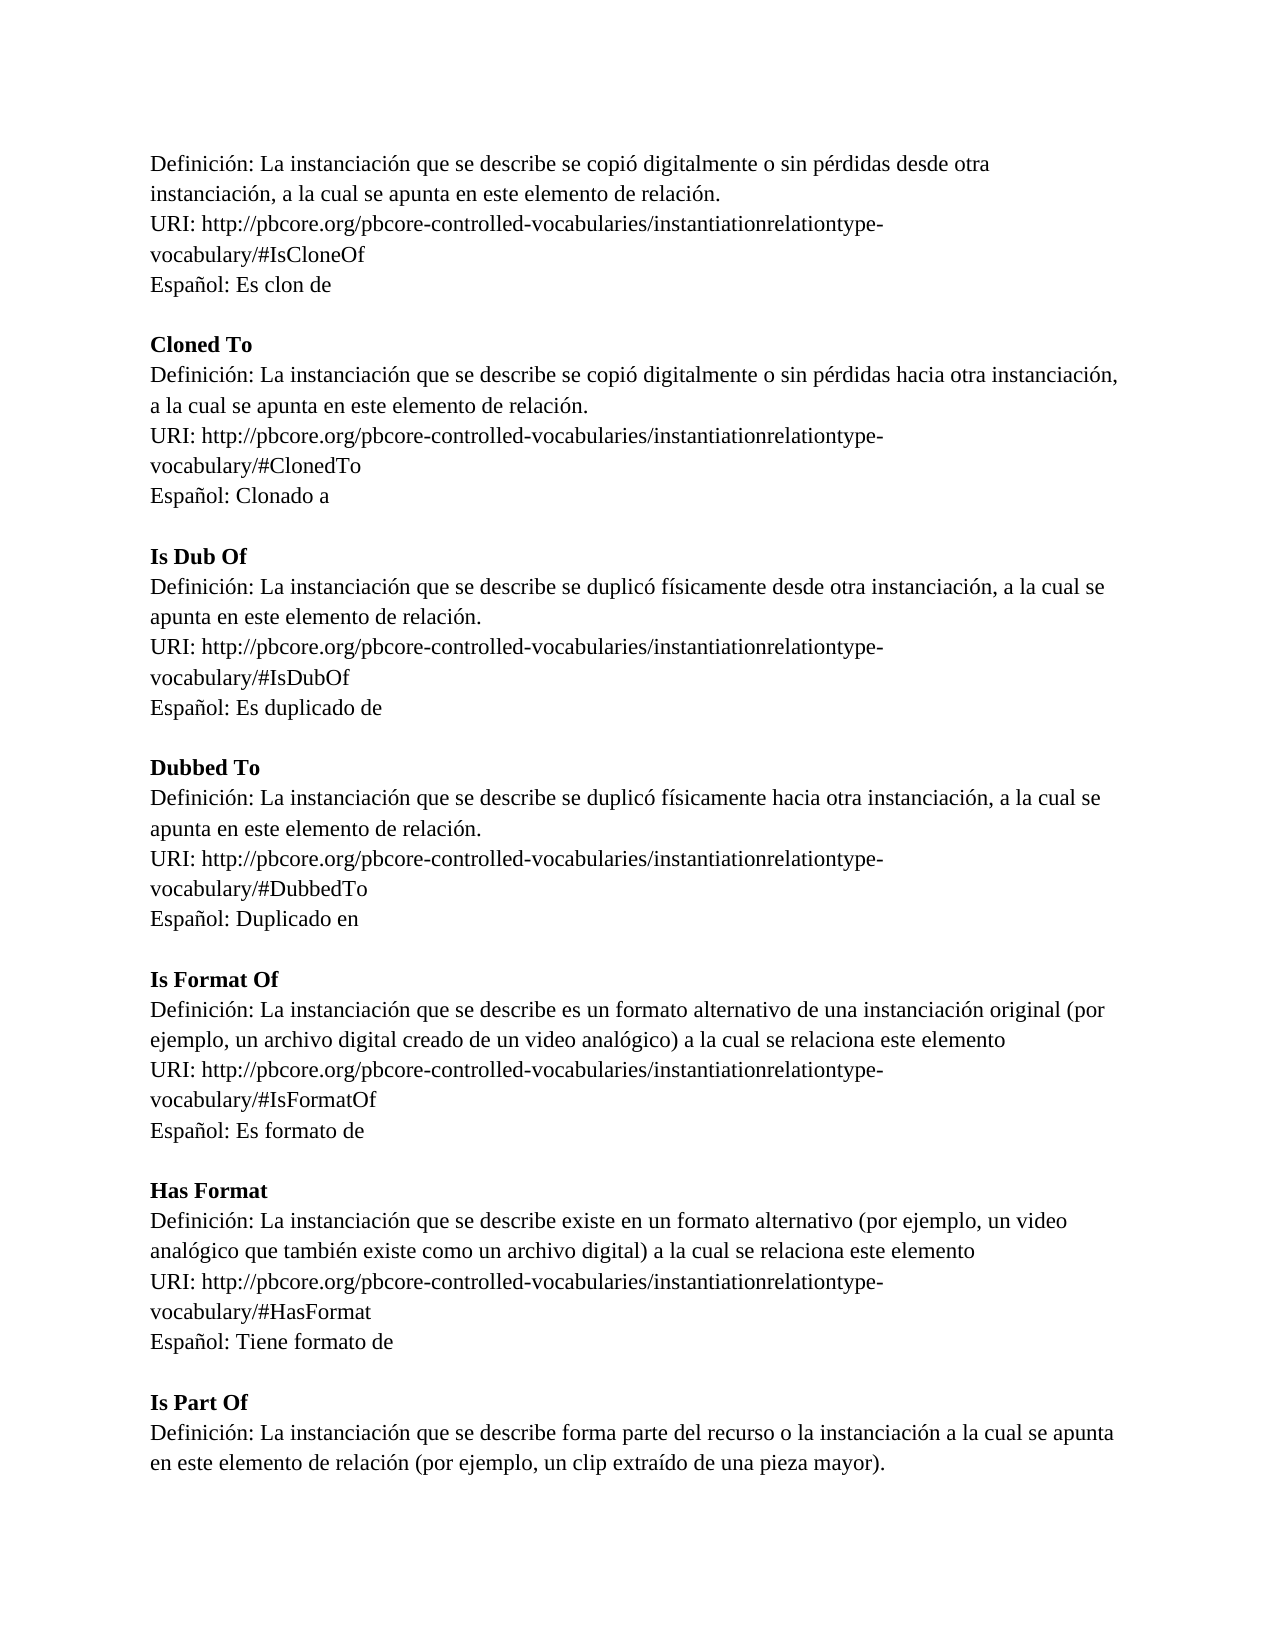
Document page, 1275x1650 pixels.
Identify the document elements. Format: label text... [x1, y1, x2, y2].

text Definición: La instanciación que se describe es un formato alternativo de una instanciación original (por ejemplo, un archivo digital creado de un video analógico) a la cual se relaciona este elemento [150, 996, 1120, 1052]
text URI: http://pbcore.org/pbcore-controlled-vocabularies/instantiationrelationtype- [150, 1268, 1120, 1294]
text Definición: La instanciación que se describe se copió digitalmente o sin pérdidas desde otra instanciación, a la cual se apunta en este elemento de relación. [150, 150, 1120, 207]
text Definición: La instanciación que se describe forma parte del recurso o la instanciación a la cual se apunta en este elemento de relación (por ejemplo, un clip extraído de una pieza mayor). [150, 1419, 1120, 1475]
text Español: Es duplicado de [150, 694, 1120, 720]
text vocabulary/#DubbedTo [150, 875, 1120, 901]
text Definición: La instanciación que se describe se copió digitalmente o sin pérdidas hacia otra instanciación, a la cual se apunta en este elemento de relación. [150, 361, 1120, 418]
text Cloned To [150, 331, 1120, 358]
text URI: http://pbcore.org/pbcore-controlled-vocabularies/instantiationrelationtype- [150, 845, 1120, 871]
text Definición: La instanciación que se describe se duplicó físicamente hacia otra instanciación, a la cual se apunta en este elemento de relación. [150, 784, 1120, 841]
text URI: http://pbcore.org/pbcore-controlled-vocabularies/instantiationrelationtype- [150, 210, 1120, 237]
text Has Format [150, 1177, 1120, 1203]
text URI: http://pbcore.org/pbcore-controlled-vocabularies/instantiationrelationtype- [150, 422, 1120, 448]
text vocabulary/#IsCloneOf [150, 241, 1120, 267]
text Is Part Of [150, 1388, 1120, 1415]
text Definición: La instanciación que se describe existe en un formato alternativo (por ejemplo, un video analógico que también existe como un archivo digital) a la cual se relaciona este elemento [150, 1207, 1120, 1264]
text Español: Es clon de [150, 271, 1120, 297]
text vocabulary/#HasFormat [150, 1298, 1120, 1324]
text vocabulary/#ClonedTo [150, 452, 1120, 478]
text Dubbed To [150, 754, 1120, 781]
text Español: Tiene formato de [150, 1328, 1120, 1354]
text URI: http://pbcore.org/pbcore-controlled-vocabularies/instantiationrelationtype- [150, 1056, 1120, 1083]
text Español: Clonado a [150, 482, 1120, 509]
text vocabulary/#IsFormatOf [150, 1086, 1120, 1113]
text Español: Duplicado en [150, 905, 1120, 932]
text Is Format Of [150, 966, 1120, 992]
text Is Dub Of [150, 543, 1120, 569]
text URI: http://pbcore.org/pbcore-controlled-vocabularies/instantiationrelationtype- [150, 633, 1120, 660]
text Español: Es formato de [150, 1117, 1120, 1143]
text vocabulary/#IsDubOf [150, 663, 1120, 690]
text Definición: La instanciación que se describe se duplicó físicamente desde otra instanciación, a la cual se apunta en este elemento de relación. [150, 573, 1120, 629]
